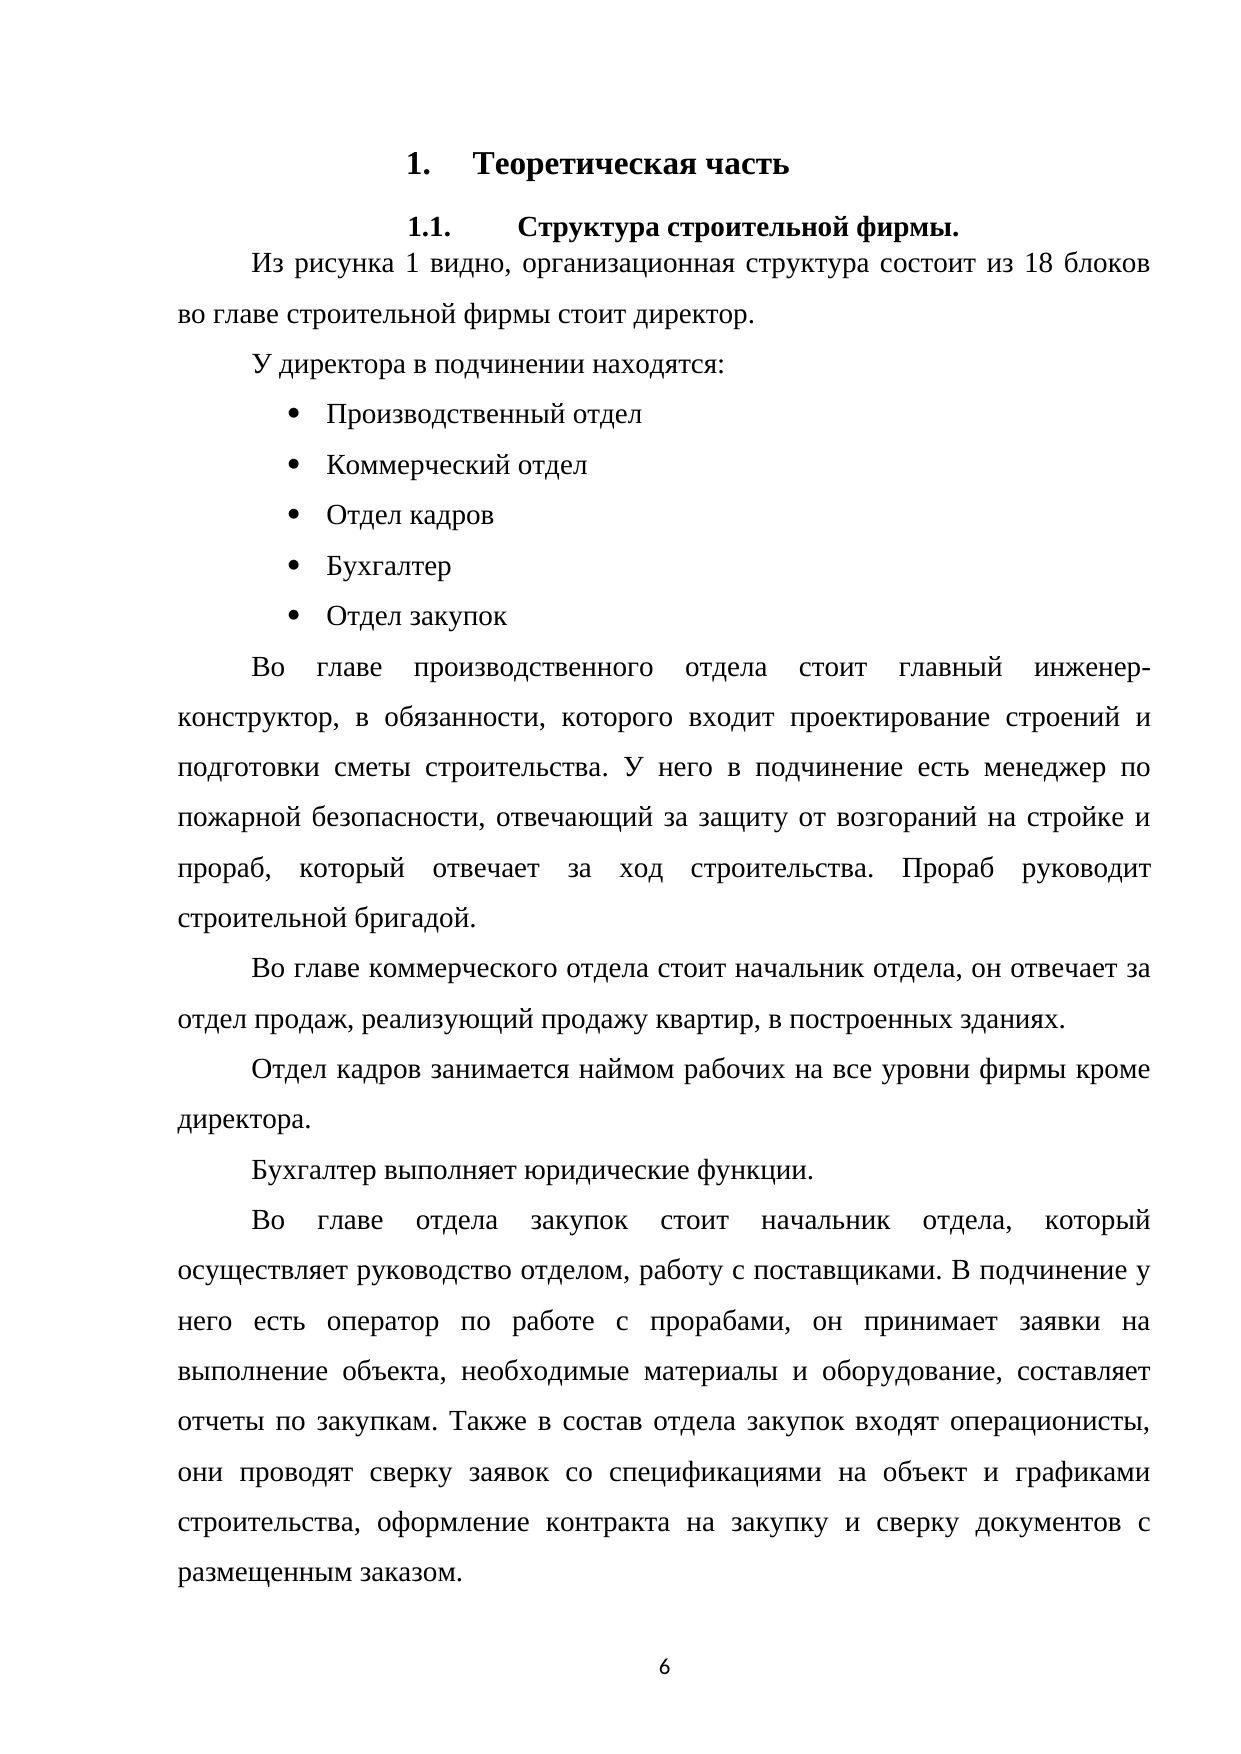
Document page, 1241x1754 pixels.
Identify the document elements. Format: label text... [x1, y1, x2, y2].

subtitle Теоретическая часть [177, 143, 1152, 181]
subtitle Структура строительной фирмы. [192, 209, 1152, 243]
list Отдел закупок [288, 598, 1152, 632]
text Из рисунка 1 видно, организационная структура состоит из 18 блоков во главе строительной фирмы стоит директор. [177, 246, 1152, 329]
text У директора в подчинении находятся: [177, 346, 1152, 380]
text Во главе производственного отдела стоит главный инженер-конструктор, в обязанности, которого входит проектирование строений и подготовки сметы строительства. У него в подчинение есть менеджер по пожарной безопасности, отвечающий за защиту от возгораний на стройке и прораб, который отвечает за ход строительства. Прораб руководит строительной бригадой. [177, 649, 1152, 934]
list Отдел кадров [288, 497, 1152, 531]
text Бухгалтер выполняет юридические функции. [177, 1152, 1152, 1185]
list Бухгалтер [288, 548, 1152, 581]
list Производственный отдел [288, 397, 1152, 430]
text Во главе отдела закупок стоит начальник отдела, который осуществляет руководство отделом, работу с поставщиками. В подчинение у него есть оператор по работе с прорабами, он принимает заявки на выполнение объекта, необходимые материалы и оборудование, составляет отчеты по закупкам. Также в состав отдела закупок входят операционисты, они проводят сверку заявок со спецификациями на объект и графиками строительства, оформление контракта на закупку и сверку документов с размещенным заказом. [177, 1202, 1152, 1588]
list Коммерческий отдел [288, 447, 1152, 481]
text Во главе коммерческого отдела стоит начальник отдела, он отвечает за отдел продаж, реализующий продажу квартир, в построенных зданиях. [177, 951, 1152, 1034]
text Отдел кадров занимается наймом рабочих на все уровни фирмы кроме директора. [177, 1051, 1152, 1135]
